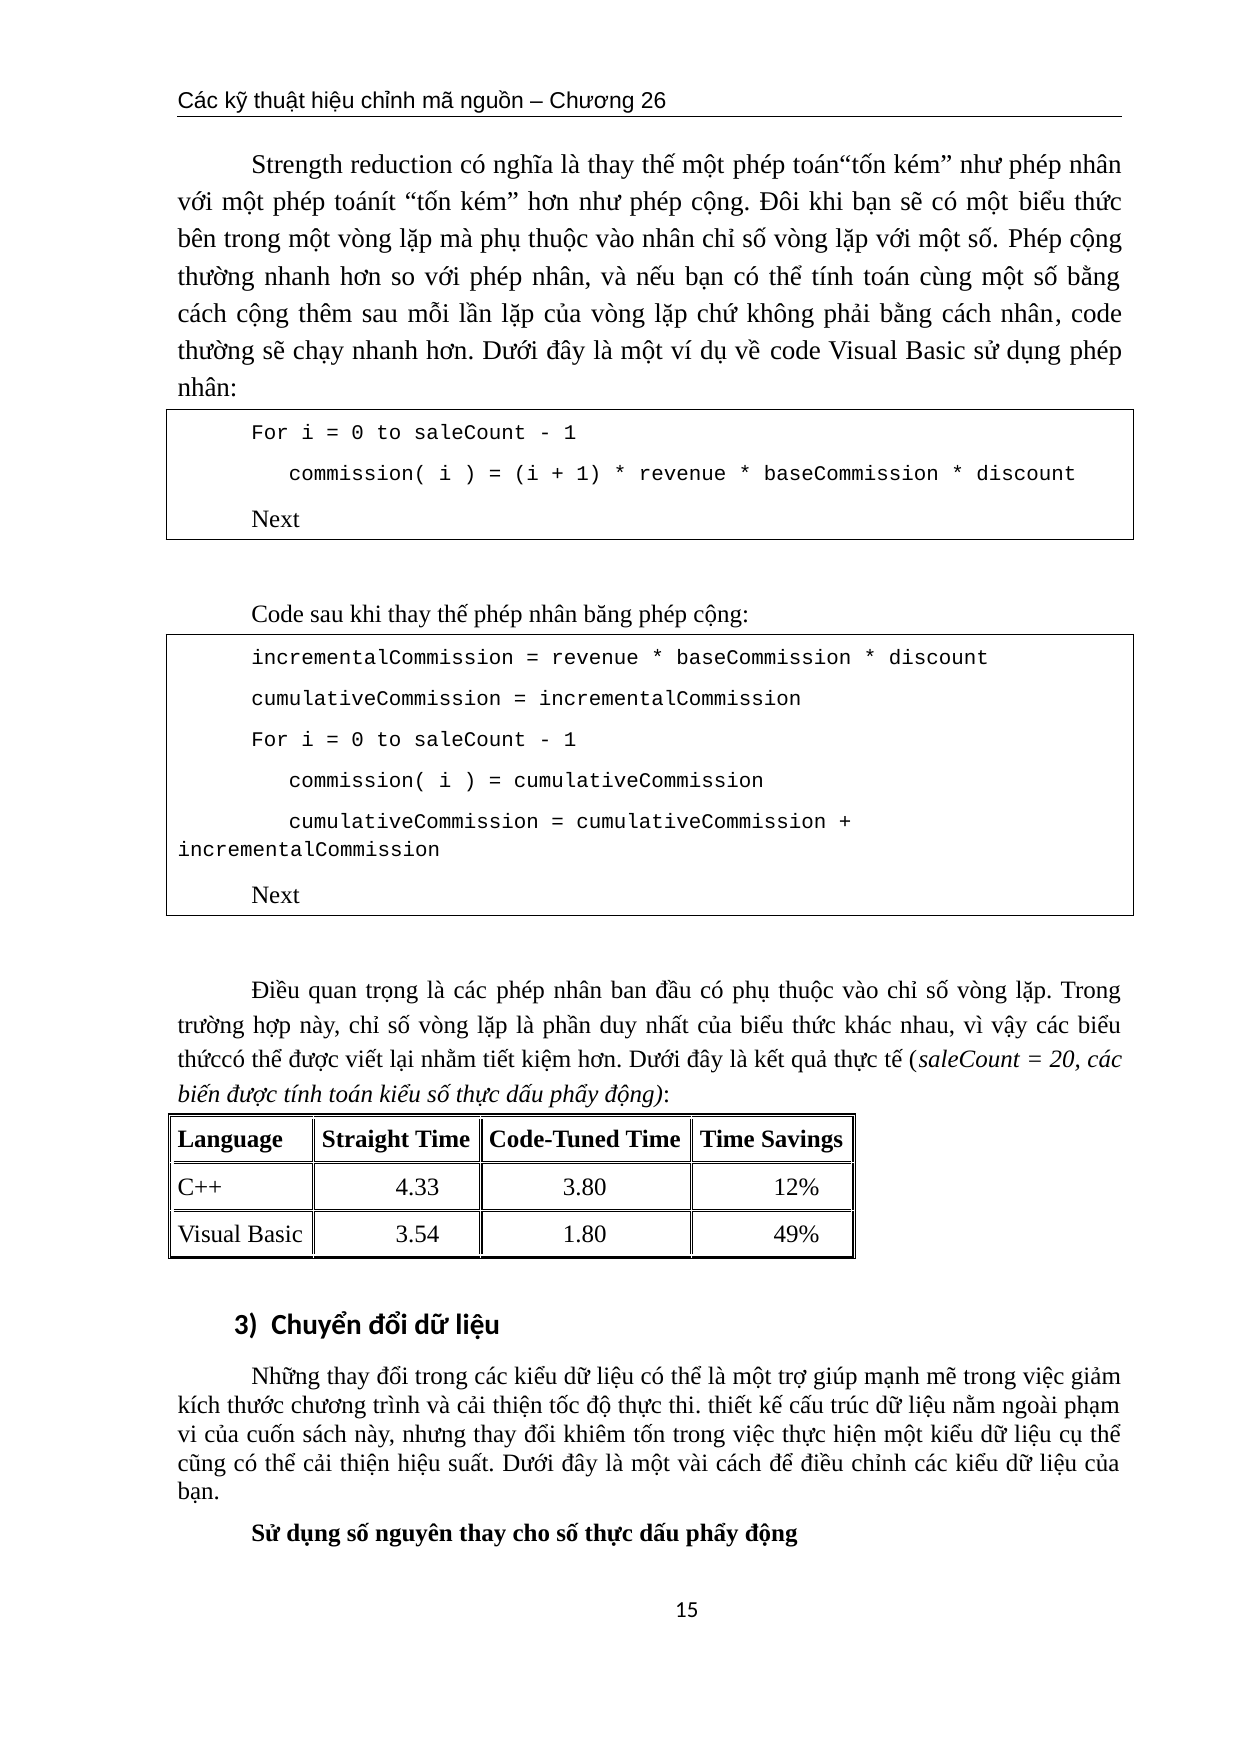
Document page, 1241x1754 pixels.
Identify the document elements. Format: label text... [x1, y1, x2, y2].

text Những thay đổi trong các kiểu dữ liệu có thể là một trợ giúp mạnh mẽ trong việc giảm kích thước chương trình và cải thiện tốc độ thực thi. thiết kế cấu trúc dữ liệu nằm ngoài phạm vi của cuốn sách này, nhưng thay đổi khiêm tốn trong việc thực hiện một kiểu dữ liệu cụ thể cũng có thể cải thiện hiệu suất. Dưới đây là một vài cách để điều chỉnh các kiểu dữ liệu của bạn. [177, 1361, 1122, 1505]
table_cell Visual Basic [171, 1209, 314, 1256]
table_header Code-Tuned Time [481, 1117, 692, 1161]
text Code sau khi thay thế phép nhân băng phép cộng: [177, 599, 1122, 628]
table_cell 4.33 [315, 1164, 479, 1208]
table_cell C++ [169, 1161, 314, 1208]
table_header Time Savings [692, 1117, 852, 1161]
table_header incrementalCommission = revenue * baseCommission * discount cumulativeCommission = incrementalCommission For i = 0 to saleCount - 1 commission( i ) = cumulativeCommission cumulativeCommission = cumulativeCommission + incrementalCommission Next [167, 635, 1133, 915]
table_cell 49% [692, 1209, 853, 1256]
table_cell 3.80 [483, 1164, 690, 1208]
list Chuyển đổi dữ liệu [233, 1306, 1122, 1342]
table_header Straight Time [314, 1115, 481, 1161]
table_header For i = 0 to saleCount - 1 commission( i ) = (i + 1) * revenue * baseCommission * discount Next [167, 410, 1133, 539]
table_cell 12% [692, 1161, 854, 1208]
table_cell 3.54 [314, 1209, 481, 1256]
table_header Language [171, 1117, 314, 1161]
text Sử dụng số nguyên thay cho số thực dấu phẩy động [177, 1518, 1122, 1546]
table_cell 1.80 [481, 1212, 692, 1256]
text Điều quan trọng là các phép nhân ban đầu có phụ thuộc vào chỉ số vòng lặp. Trong trường hợp này, chỉ số vòng lặp là phần duy nhất của biểu thức khác nhau, vì vậy các biểu thứccó thể được viết lại nhằm tiết kiệm hơn. Dưới đây là kết quả thực tế (saleCount = 20, các biến được tính toán kiểu số thực dấu phẩy động): [177, 975, 1122, 1107]
text Strength reduction có nghĩa là thay thế một phép toán“tốn kém” như phép nhân với một phép toánít “tốn kém” hơn như phép cộng. Đôi khi bạn sẽ có một biểu thức bên trong một vòng lặp mà phụ thuộc vào nhân chỉ số vòng lặp với một số. Phép cộng thường nhanh hơn so với phép nhân, và nếu bạn có thể tính toán cùng một số bằng cách cộng thêm sau mỗi lần lặp của vòng lặp chứ không phải bằng cách nhân, code thường sẽ chạy nhanh hơn. Dưới đây là một ví dụ về code Visual Basic sử dụng phép nhân: [177, 148, 1122, 403]
